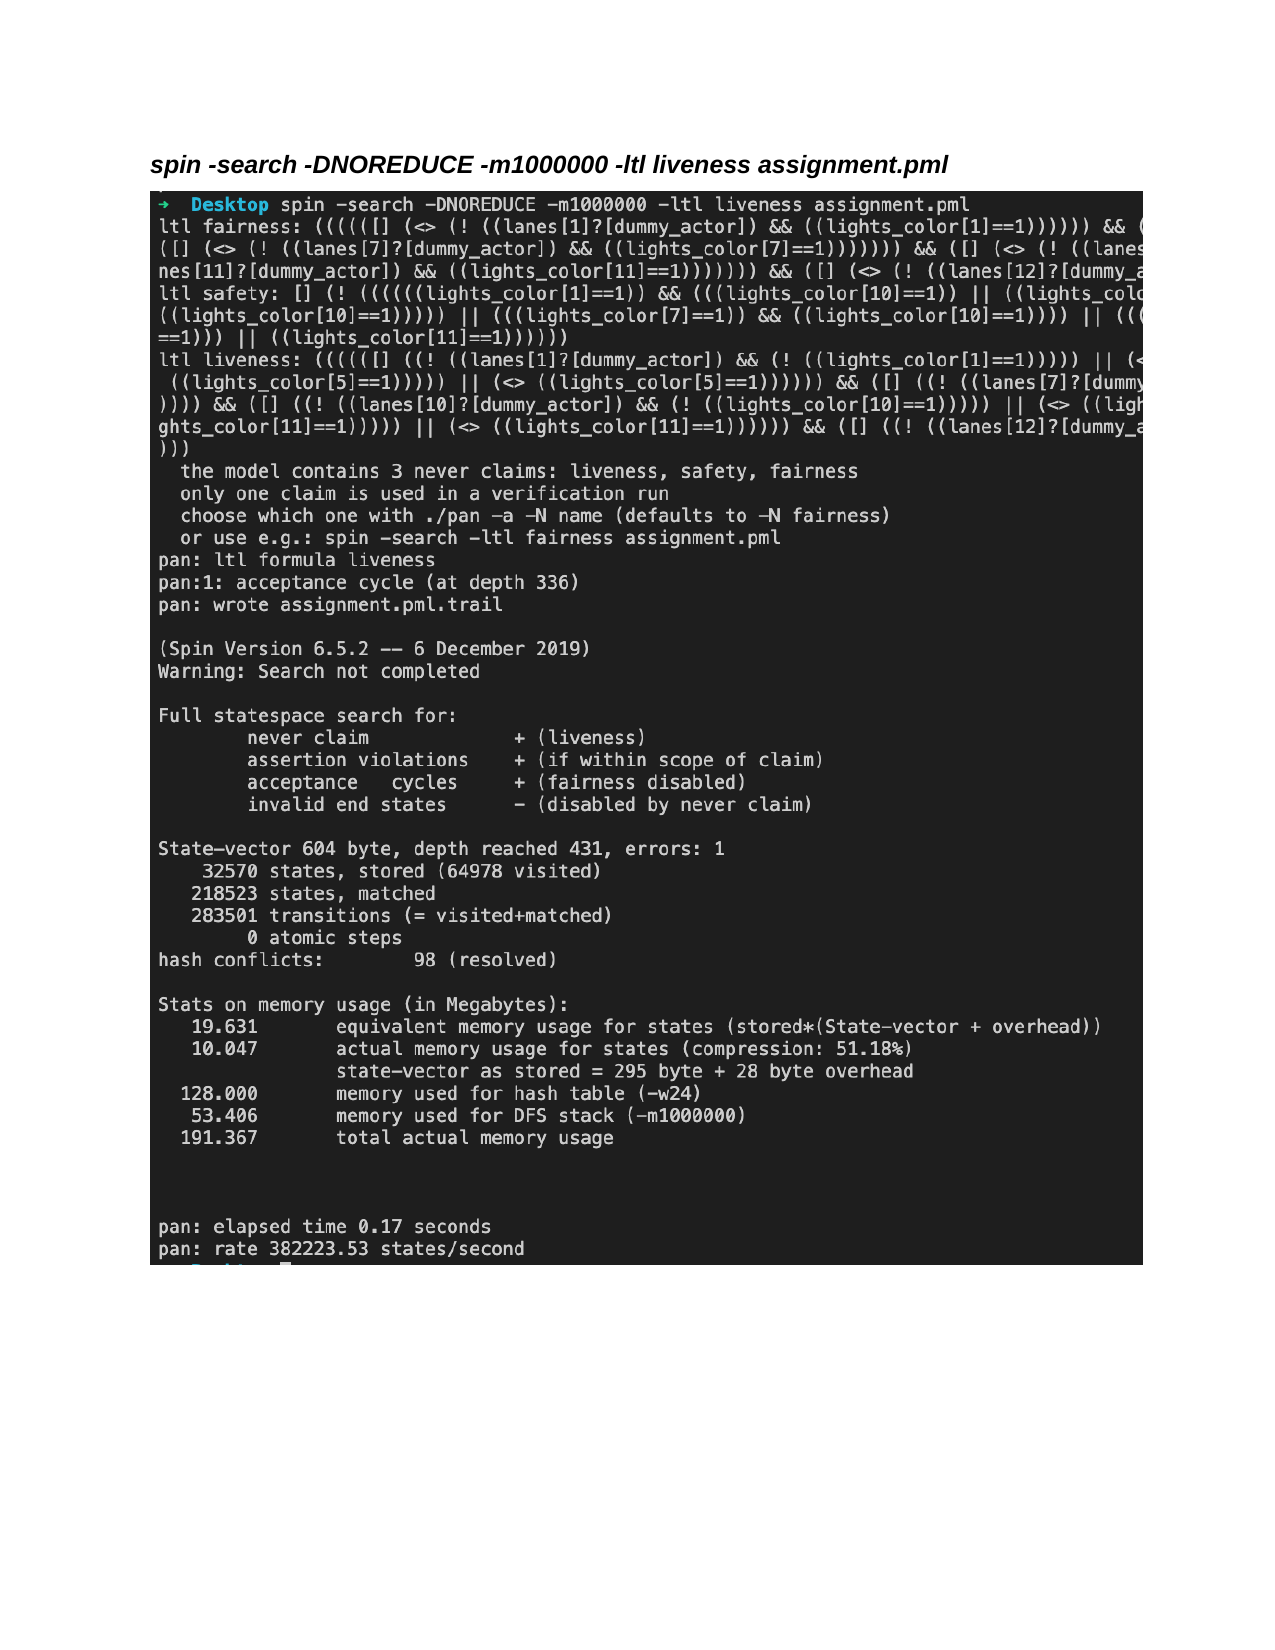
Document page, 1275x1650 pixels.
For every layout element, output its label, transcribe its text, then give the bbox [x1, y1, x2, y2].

text spin -search -DNOREDUCE -m1000000 -ltl liveness assignment.pml [150, 150, 1125, 191]
picture [150, 191, 1143, 1265]
